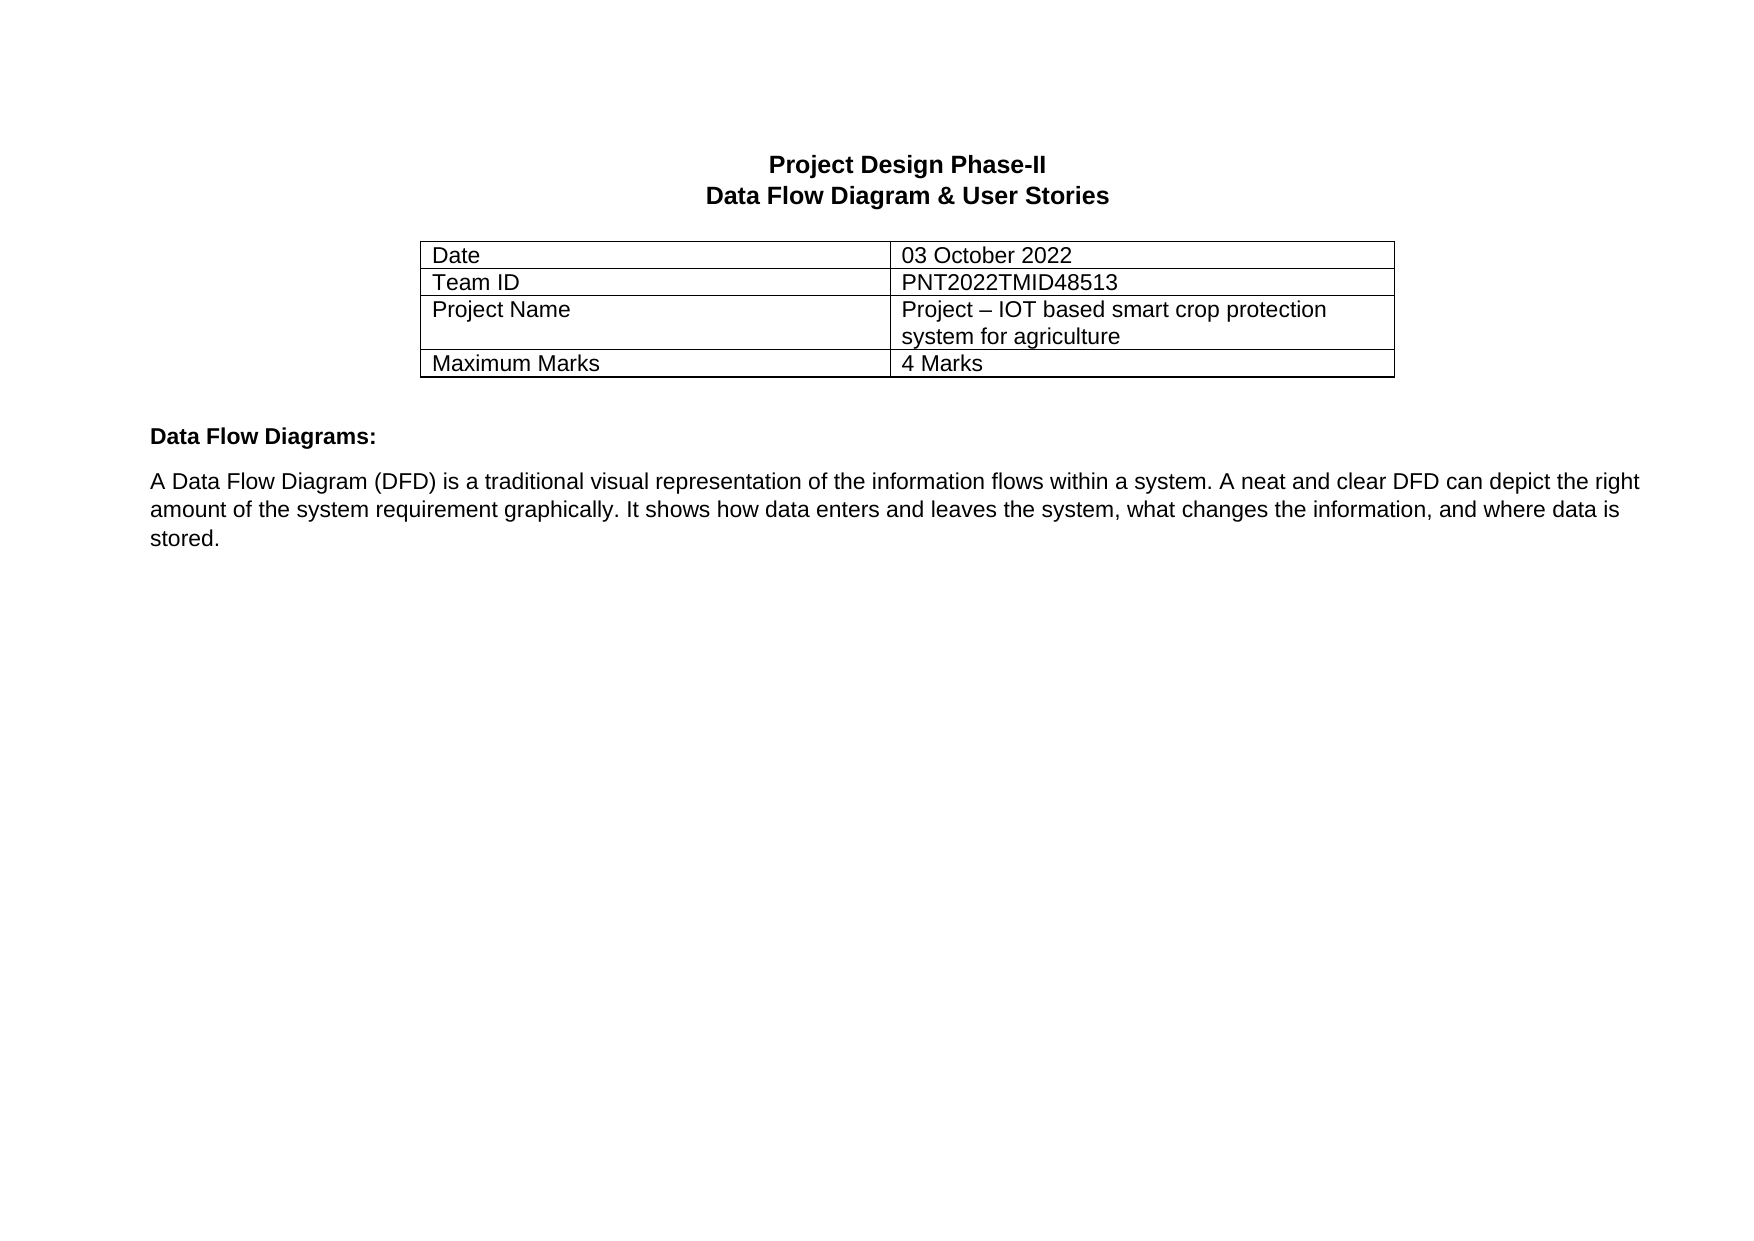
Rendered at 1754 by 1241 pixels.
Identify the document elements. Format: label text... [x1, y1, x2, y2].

text Data Flow Diagram & User Stories [150, 181, 1665, 210]
table_cell Maximum Marks [421, 350, 890, 376]
table_cell Project Name [421, 296, 890, 349]
table_header Date [421, 242, 890, 268]
text Project Design Phase-II [150, 150, 1665, 179]
table_cell 4 Marks [891, 350, 1394, 376]
table_cell PNT2022TMID48513 [891, 269, 1394, 295]
table_header 03 October 2022 [891, 242, 1394, 268]
table_cell Team ID [421, 269, 890, 295]
text Data Flow Diagrams: [150, 423, 1665, 449]
text A Data Flow Diagram (DFD) is a traditional visual representation of the information flows within a system. A neat and clear DFD can depict the right amount of the system requirement graphically. It shows how data enters and leaves the system, what changes the information, and where data is stored. [150, 468, 1665, 551]
table_cell Project – IOT based smart crop protection system for agriculture [891, 296, 1394, 349]
